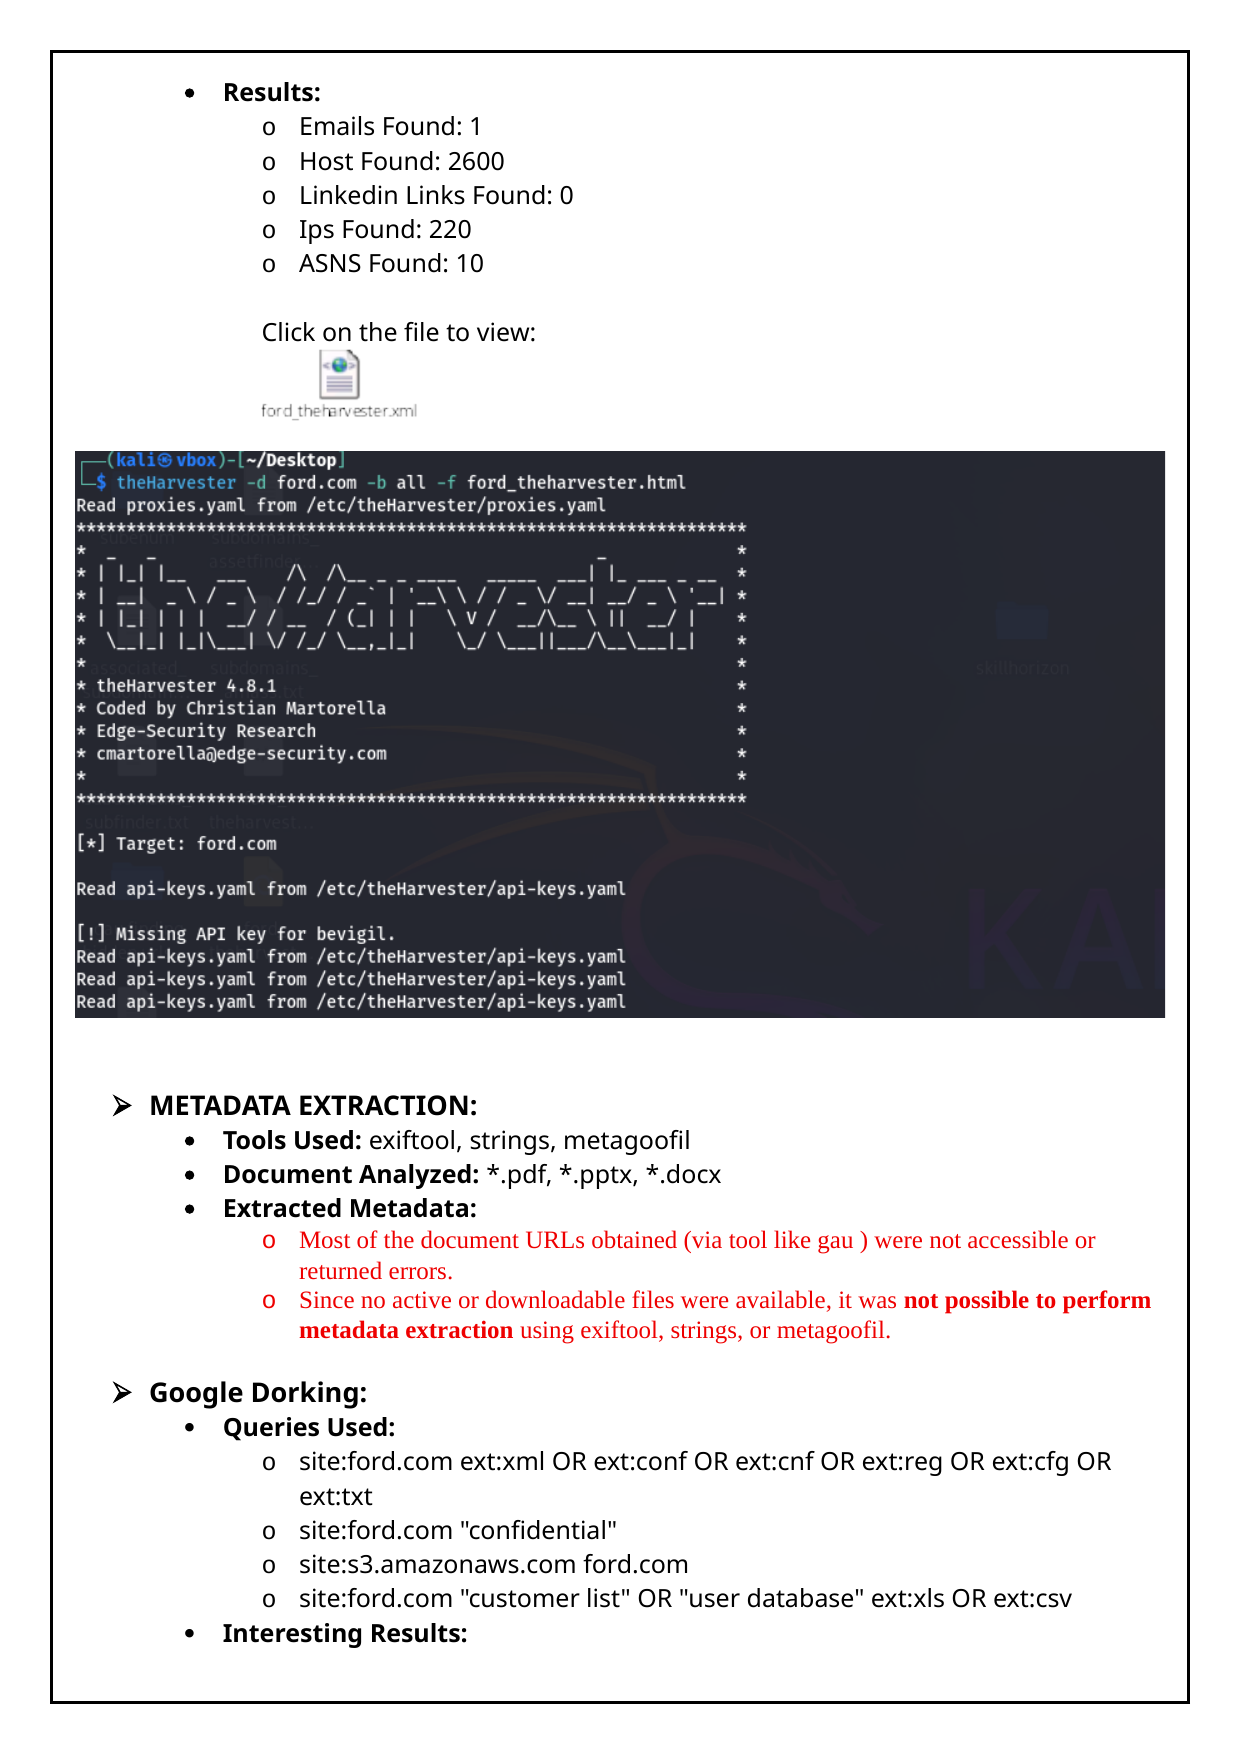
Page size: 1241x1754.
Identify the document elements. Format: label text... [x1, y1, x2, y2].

list Results: [185, 75, 1165, 109]
list Linkedin Links Found: 0 [261, 178, 1165, 212]
list site:ford.com "confidential" [261, 1512, 1165, 1547]
list Queries Used: [185, 1410, 1165, 1444]
list Interesting Results: [185, 1615, 1165, 1649]
list site:ford.com "customer list" OR "user database" ext:xls OR ext:csv [261, 1581, 1165, 1615]
list Emails Found: 1 [261, 109, 1165, 143]
list site:s3.amazonaws.com ford.com [261, 1547, 1165, 1581]
list Extracted Metadata: [185, 1191, 1165, 1225]
list Ips Found: 220 [261, 212, 1165, 246]
list Host Found: 2600 [261, 143, 1165, 178]
picture [75, 451, 1166, 1018]
list Google Dorking: [111, 1373, 1165, 1410]
list Since no active or downloadable files were available, it was not possible to perform metadata extraction using exiftool, strings, or metagoofil. [261, 1285, 1165, 1344]
list METADATA EXTRACTION: [111, 1086, 1165, 1123]
list Most of the document URLs obtained (via tool like gau ) were not accessible or returned errors. [261, 1225, 1165, 1285]
list site:ford.com ext:xml OR ext:conf OR ext:cnf OR ext:reg OR ext:cfg OR ext:txt [261, 1444, 1165, 1512]
text Click on the file to view: [261, 314, 1165, 348]
list Tools Used: exiftool, strings, metagoofil [185, 1123, 1165, 1157]
list Document Analyzed: *.pdf, *.pptx, *.docx [185, 1157, 1165, 1191]
list ASNS Found: 10 [261, 246, 1165, 280]
